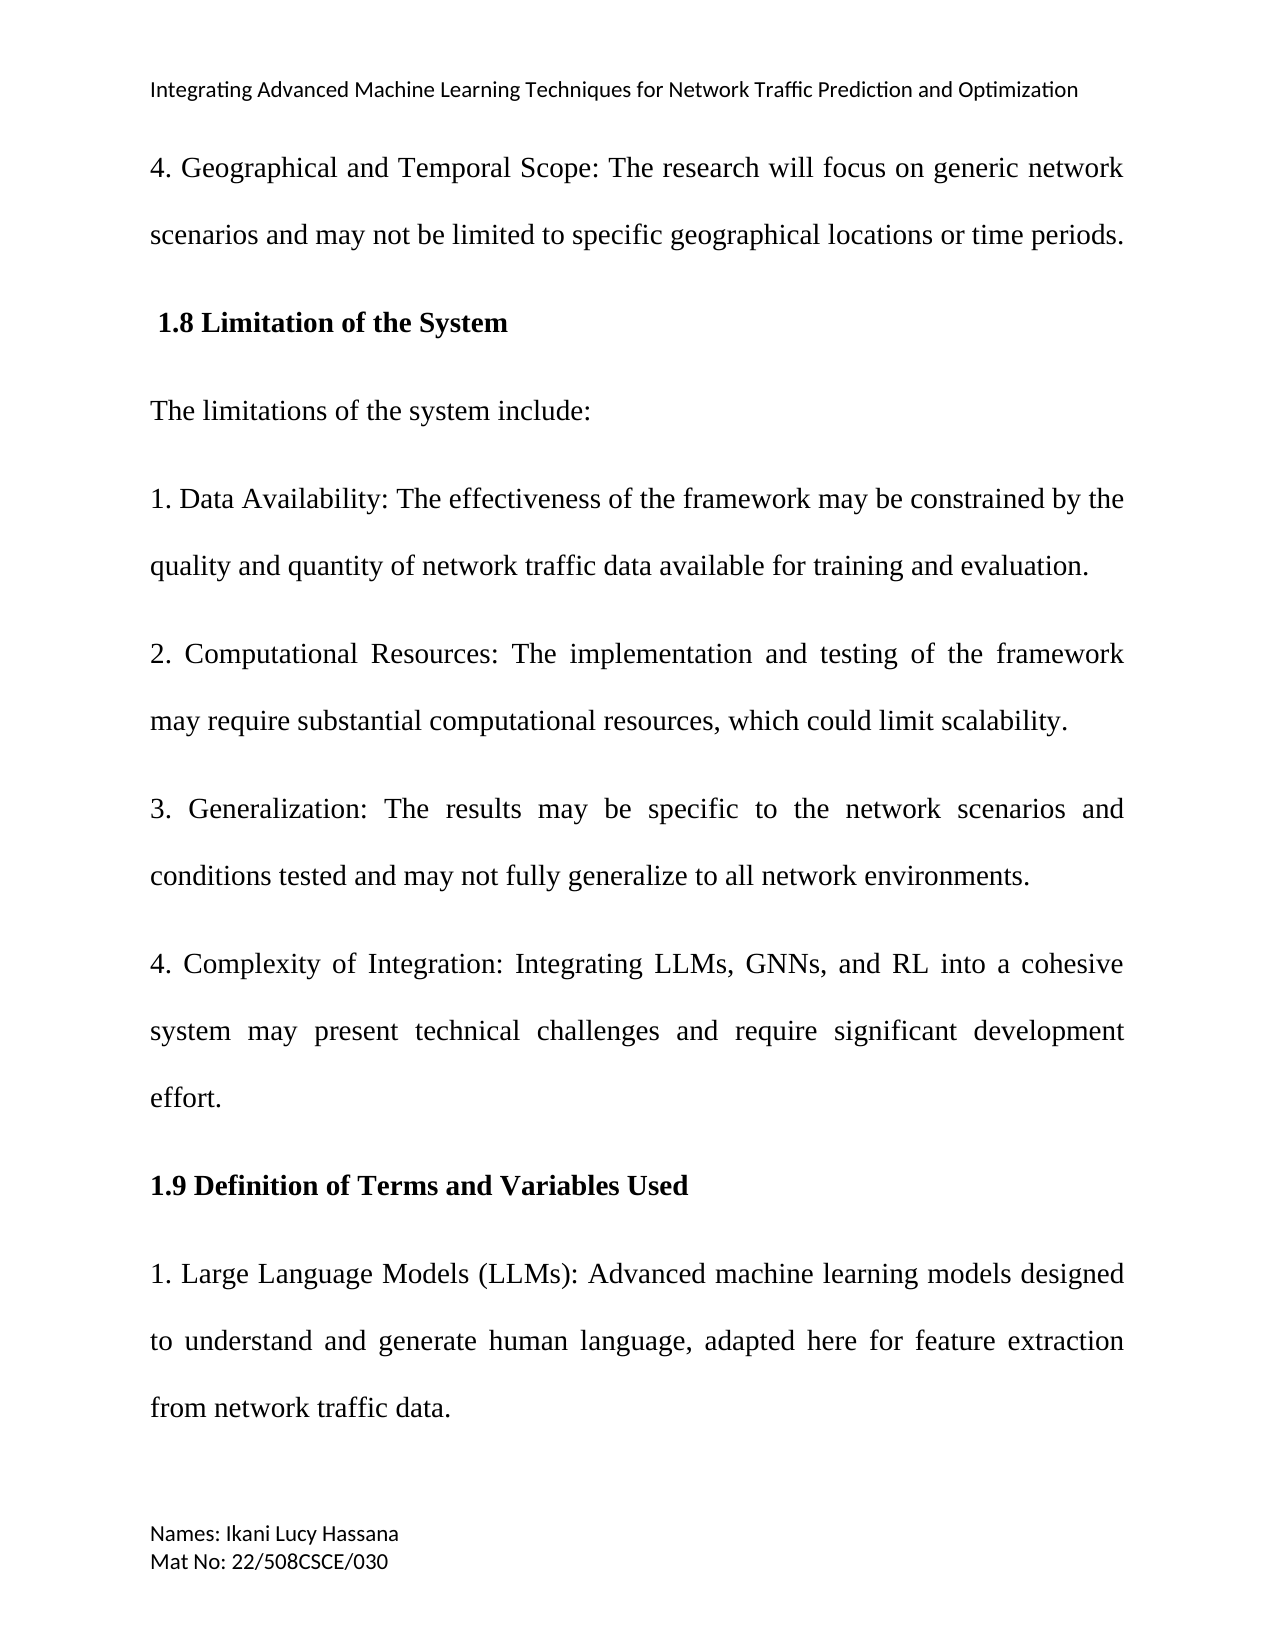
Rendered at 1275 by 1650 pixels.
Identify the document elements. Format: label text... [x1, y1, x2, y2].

text The limitations of the system include: [150, 393, 1125, 426]
text 1. Large Language Models (LLMs): Advanced machine learning models designed to understand and generate human language, adapted here for feature extraction from network traffic data. [150, 1256, 1125, 1423]
text 1.8 Limitation of the System [150, 305, 1125, 338]
text 1. Data Availability: The effectiveness of the framework may be constrained by the quality and quantity of network traffic data available for training and evaluation. [150, 481, 1125, 581]
text 4. Complexity of Integration: Integrating LLMs, GNNs, and RL into a cohesive system may present technical challenges and require significant development effort. [150, 946, 1125, 1113]
text 3. Generalization: The results may be specific to the network scenarios and conditions tested and may not fully generalize to all network environments. [150, 791, 1125, 891]
text 4. Geographical and Temporal Scope: The research will focus on generic network scenarios and may not be limited to specific geographical locations or time periods. [150, 150, 1125, 251]
text 2. Computational Resources: The implementation and testing of the framework may require substantial computational resources, which could limit scalability. [150, 636, 1125, 736]
text 1.9 Definition of Terms and Variables Used [150, 1168, 1125, 1201]
